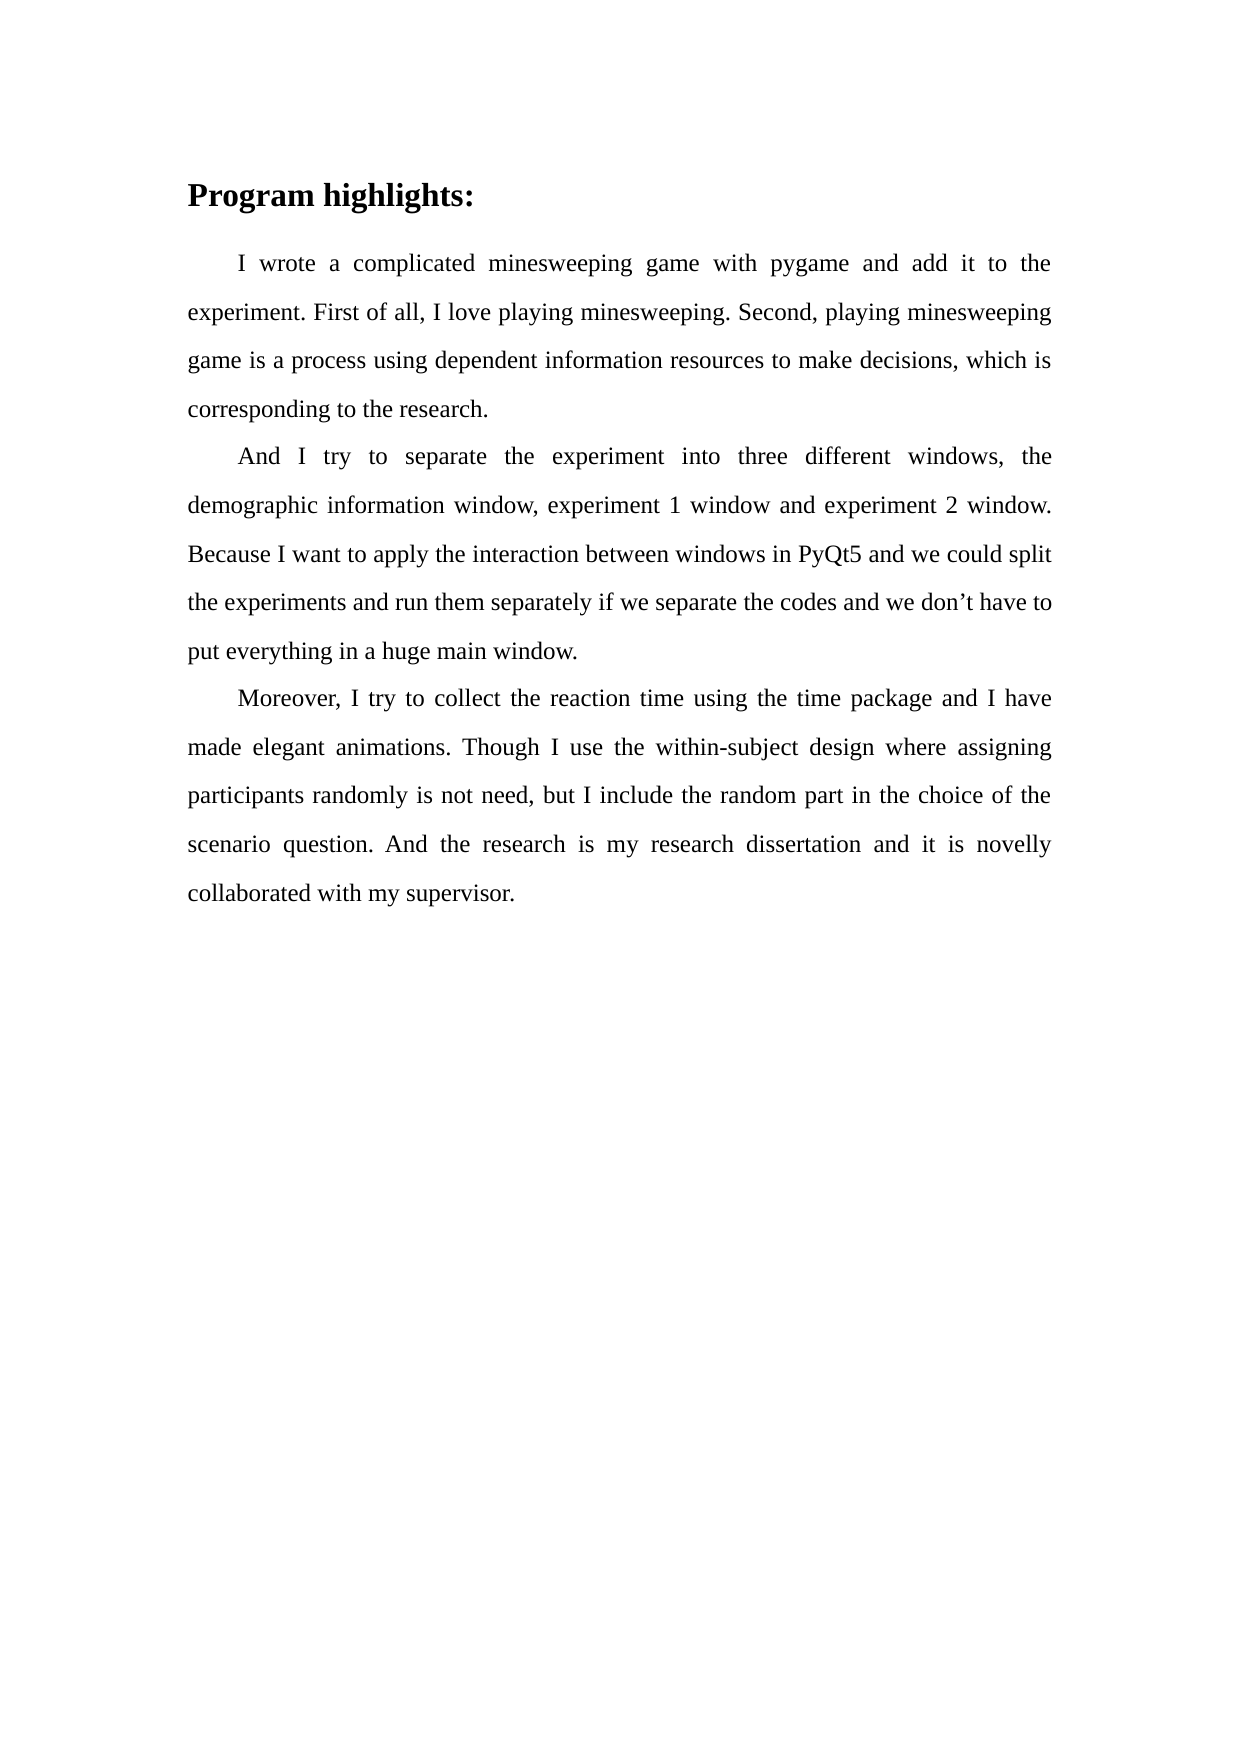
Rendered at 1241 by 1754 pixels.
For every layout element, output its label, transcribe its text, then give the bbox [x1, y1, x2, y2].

text And I try to separate the experiment into three different windows, the demographic information window, experiment 1 window and experiment 2 window. Because I want to apply the interaction between windows in PyQt5 and we could split the experiments and run them separately if we separate the codes and we don’t have to put everything in a huge main window. [187, 439, 1053, 667]
text Program highlights: [187, 162, 1053, 227]
text Moreover, I try to collect the reaction time using the time package and I have made elegant animations. Though I use the within-subject design where assigning participants randomly is not need, but I include the random part in the choice of the scenario question. And the research is my research dissertation and it is novelly collaborated with my supervisor. [187, 681, 1053, 909]
text I wrote a complicated minesweeping game with pygame and add it to the experiment. First of all, I love playing minesweeping. Second, playing minesweeping game is a process using dependent information resources to make decisions, which is corresponding to the research. [187, 246, 1053, 425]
